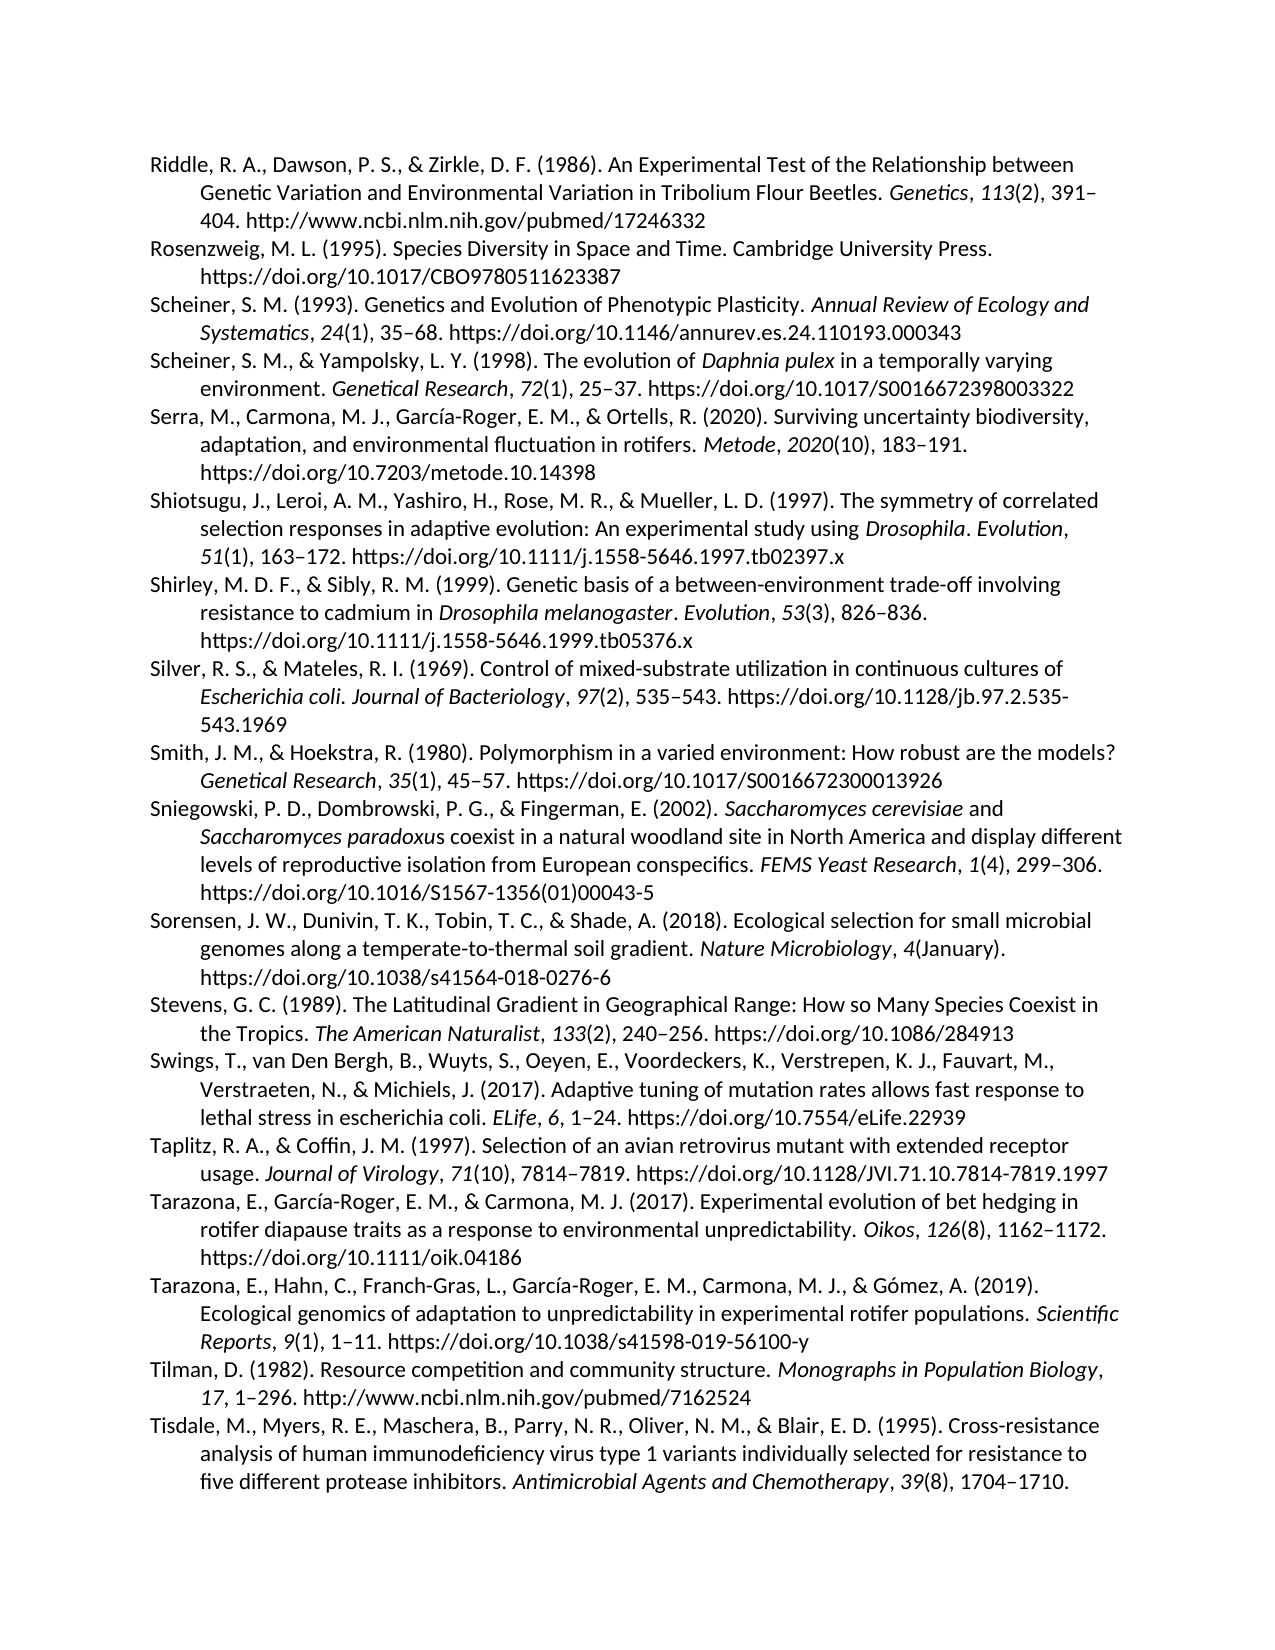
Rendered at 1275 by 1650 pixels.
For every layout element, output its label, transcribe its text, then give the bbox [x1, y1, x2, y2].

text Rosenzweig, M. L. (1995). Species Diversity in Space and Time. Cambridge University Press. https://doi.org/10.1017/CBO9780511623387 [150, 234, 1125, 290]
text Riddle, R. A., Dawson, P. S., & Zirkle, D. F. (1986). An Experimental Test of the Relationship between Genetic Variation and Environmental Variation in Tribolium Flour Beetles. Genetics, 113(2), 391–404. http://www.ncbi.nlm.nih.gov/pubmed/17246332 [150, 150, 1125, 234]
text Stevens, G. C. (1989). The Latitudinal Gradient in Geographical Range: How so Many Species Coexist in the Tropics. The American Naturalist, 133(2), 240–256. https://doi.org/10.1086/284913 [150, 991, 1125, 1047]
text Swings, T., van Den Bergh, B., Wuyts, S., Oeyen, E., Voordeckers, K., Verstrepen, K. J., Fauvart, M., Verstraeten, N., & Michiels, J. (2017). Adaptive tuning of mutation rates allows fast response to lethal stress in escherichia coli. ELife, 6, 1–24. https://doi.org/10.7554/eLife.22939 [150, 1047, 1125, 1131]
text Scheiner, S. M., & Yampolsky, L. Y. (1998). The evolution of Daphnia pulex in a temporally varying environment. Genetical Research, 72(1), 25–37. https://doi.org/10.1017/S0016672398003322 [150, 346, 1125, 402]
text Silver, R. S., & Mateles, R. I. (1969). Control of mixed-substrate utilization in continuous cultures of Escherichia coli. Journal of Bacteriology, 97(2), 535–543. https://doi.org/10.1128/jb.97.2.535-543.1969 [150, 654, 1125, 738]
text Sorensen, J. W., Dunivin, T. K., Tobin, T. C., & Shade, A. (2018). Ecological selection for small microbial genomes along a temperate-to-thermal soil gradient. Nature Microbiology, 4(January). https://doi.org/10.1038/s41564-018-0276-6 [150, 907, 1125, 991]
text Shirley, M. D. F., & Sibly, R. M. (1999). Genetic basis of a between-environment trade-off involving resistance to cadmium in Drosophila melanogaster. Evolution, 53(3), 826–836. https://doi.org/10.1111/j.1558-5646.1999.tb05376.x [150, 570, 1125, 654]
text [150, 1411, 1125, 1495]
text Scheiner, S. M. (1993). Genetics and Evolution of Phenotypic Plasticity. Annual Review of Ecology and Systematics, 24(1), 35–68. https://doi.org/10.1146/annurev.es.24.110193.000343 [150, 290, 1125, 346]
text Sniegowski, P. D., Dombrowski, P. G., & Fingerman, E. (2002). Saccharomyces cerevisiae and Saccharomyces paradoxus coexist in a natural woodland site in North America and display different levels of reproductive isolation from European conspecifics. FEMS Yeast Research, 1(4), 299–306. https://doi.org/10.1016/S1567-1356(01)00043-5 [150, 794, 1125, 907]
text Tarazona, E., García-Roger, E. M., & Carmona, M. J. (2017). Experimental evolution of bet hedging in rotifer diapause traits as a response to environmental unpredictability. Oikos, 126(8), 1162–1172. https://doi.org/10.1111/oik.04186 [150, 1187, 1125, 1271]
text Smith, J. M., & Hoekstra, R. (1980). Polymorphism in a varied environment: How robust are the models? Genetical Research, 35(1), 45–57. https://doi.org/10.1017/S0016672300013926 [150, 738, 1125, 794]
text Serra, M., Carmona, M. J., García-Roger, E. M., & Ortells, R. (2020). Surviving uncertainty biodiversity, adaptation, and environmental fluctuation in rotifers. Metode, 2020(10), 183–191. https://doi.org/10.7203/metode.10.14398 [150, 402, 1125, 486]
text Shiotsugu, J., Leroi, A. M., Yashiro, H., Rose, M. R., & Mueller, L. D. (1997). The symmetry of correlated selection responses in adaptive evolution: An experimental study using Drosophila. Evolution, 51(1), 163–172. https://doi.org/10.1111/j.1558-5646.1997.tb02397.x [150, 486, 1125, 570]
text Tilman, D. (1982). Resource competition and community structure. Monographs in Population Biology, 17, 1–296. http://www.ncbi.nlm.nih.gov/pubmed/7162524 [150, 1355, 1125, 1411]
text Tarazona, E., Hahn, C., Franch-Gras, L., García-Roger, E. M., Carmona, M. J., & Gómez, A. (2019). Ecological genomics of adaptation to unpredictability in experimental rotifer populations. Scientific Reports, 9(1), 1–11. https://doi.org/10.1038/s41598-019-56100-y [150, 1271, 1125, 1355]
text Taplitz, R. A., & Coffin, J. M. (1997). Selection of an avian retrovirus mutant with extended receptor usage. Journal of Virology, 71(10), 7814–7819. https://doi.org/10.1128/JVI.71.10.7814-7819.1997 [150, 1131, 1125, 1187]
